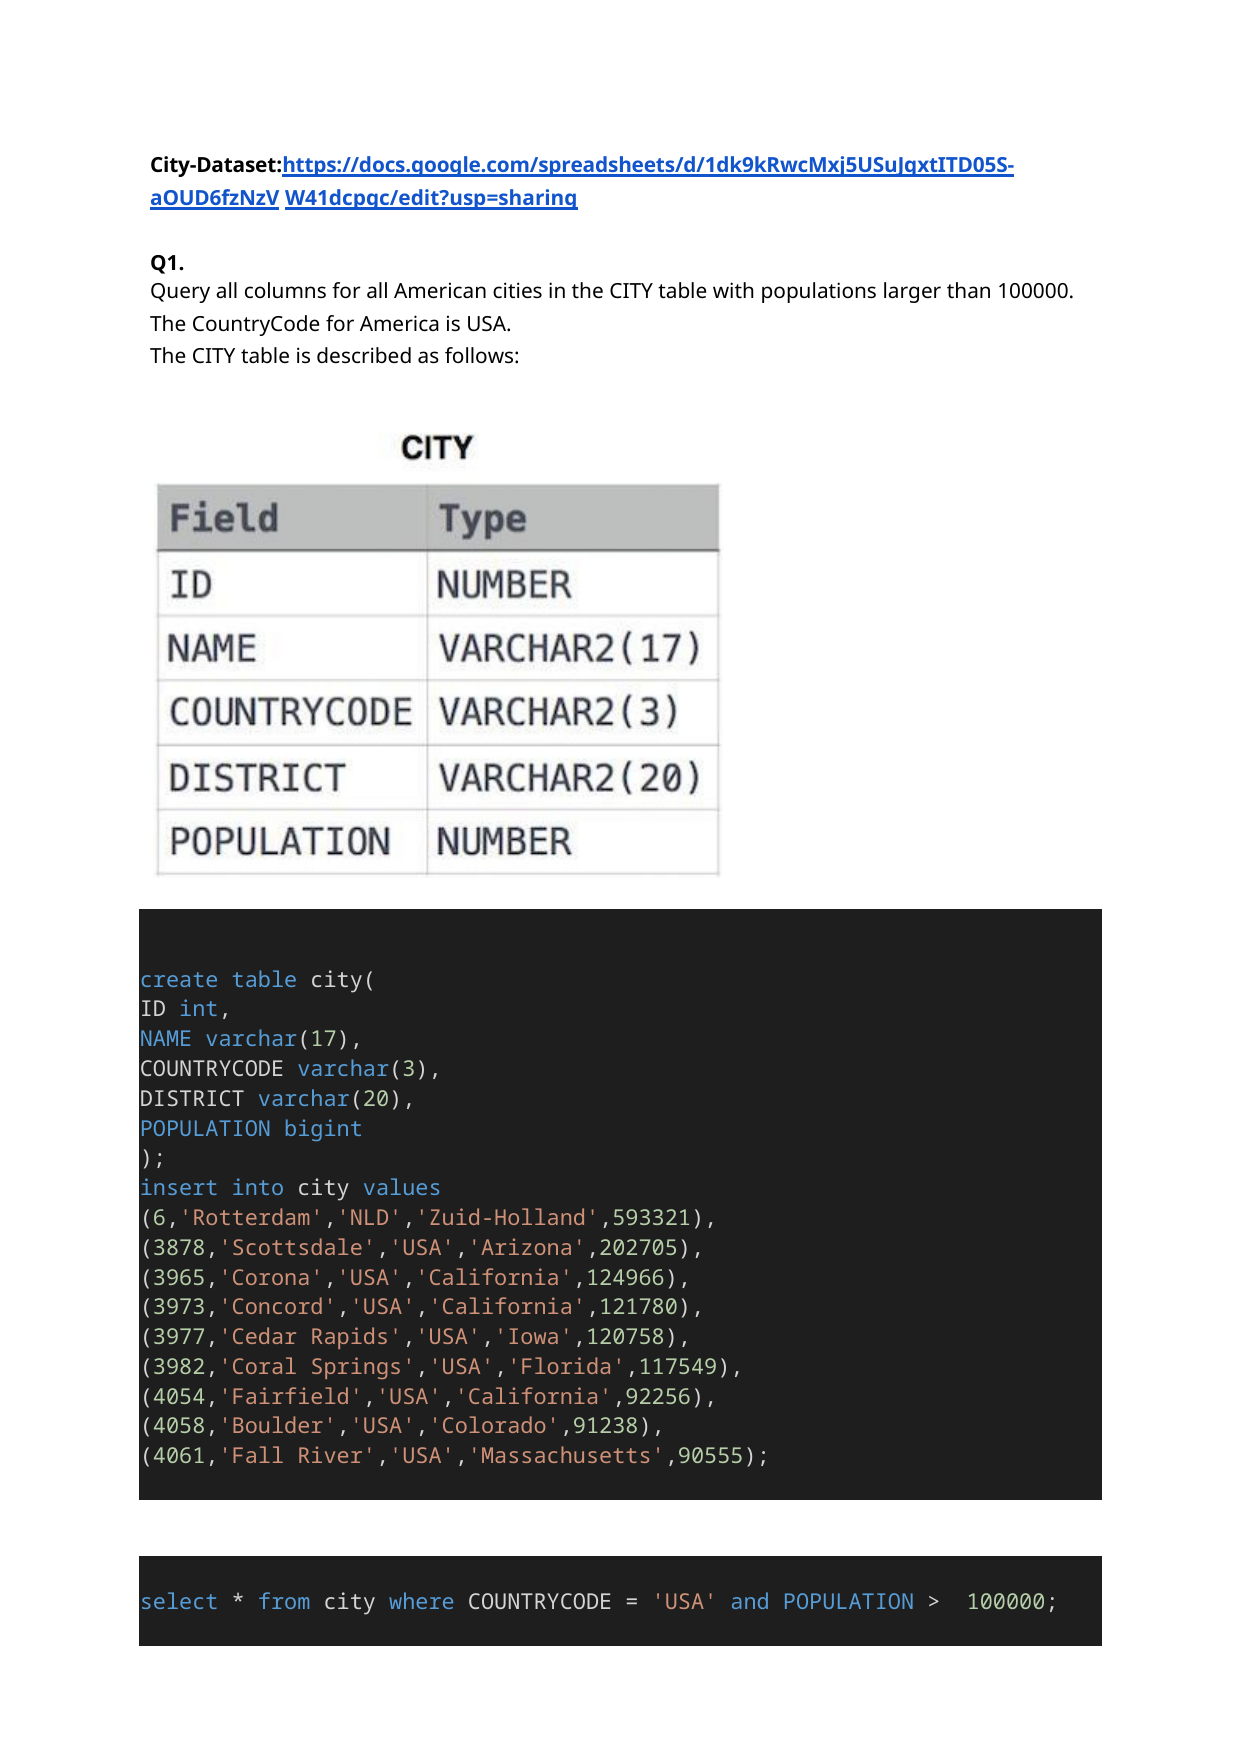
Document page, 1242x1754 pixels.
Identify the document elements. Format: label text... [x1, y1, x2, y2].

text Query all columns for all American cities in the CITY table with populations larger than 100000. The CountryCode for America is USA. [150, 276, 1081, 337]
text DISTRICT varchar(20), [139, 1083, 1102, 1113]
text POPULATION bigint [139, 1113, 1102, 1142]
subtitle Q1. [150, 248, 1102, 276]
text create table city( [139, 964, 1102, 993]
text (3977,'Cedar Rapids','USA','Iowa',120758), [139, 1321, 1102, 1351]
text NAME varchar(17), [139, 1023, 1102, 1053]
picture [153, 432, 724, 878]
text (4058,'Boulder','USA','Colorado',91238), [139, 1411, 1102, 1440]
text (3973,'Concord','USA','California',121780), [139, 1291, 1102, 1321]
text (3982,'Coral Springs','USA','Florida',117549), [139, 1351, 1102, 1381]
text insert into city values [139, 1172, 1102, 1202]
text (4054,'Fairfield','USA','California',92256), [139, 1381, 1102, 1411]
text City-Dataset:https://docs.google.com/spreadsheets/d/1dk9kRwcMxj5USuJqxtITD05S-aOUD6fzNzV W41dcpgc/edit?usp=sharing [150, 150, 1081, 211]
text ID int, [139, 993, 1102, 1023]
text (6,'Rotterdam','NLD','Zuid-Holland',593321), [139, 1202, 1102, 1232]
text ); [139, 1142, 1102, 1172]
text (3965,'Corona','USA','California',124966), [139, 1262, 1102, 1291]
text select * from city where COUNTRYCODE = 'USA' and POPULATION > 100000; [139, 1586, 1102, 1616]
text (3878,'Scottsdale','USA','Arizona',202705), [139, 1232, 1102, 1262]
text (4061,'Fall River','USA','Massachusetts',90555); [139, 1440, 1102, 1470]
text The CITY table is described as follows: [150, 341, 1102, 370]
text COUNTRYCODE varchar(3), [139, 1053, 1102, 1083]
